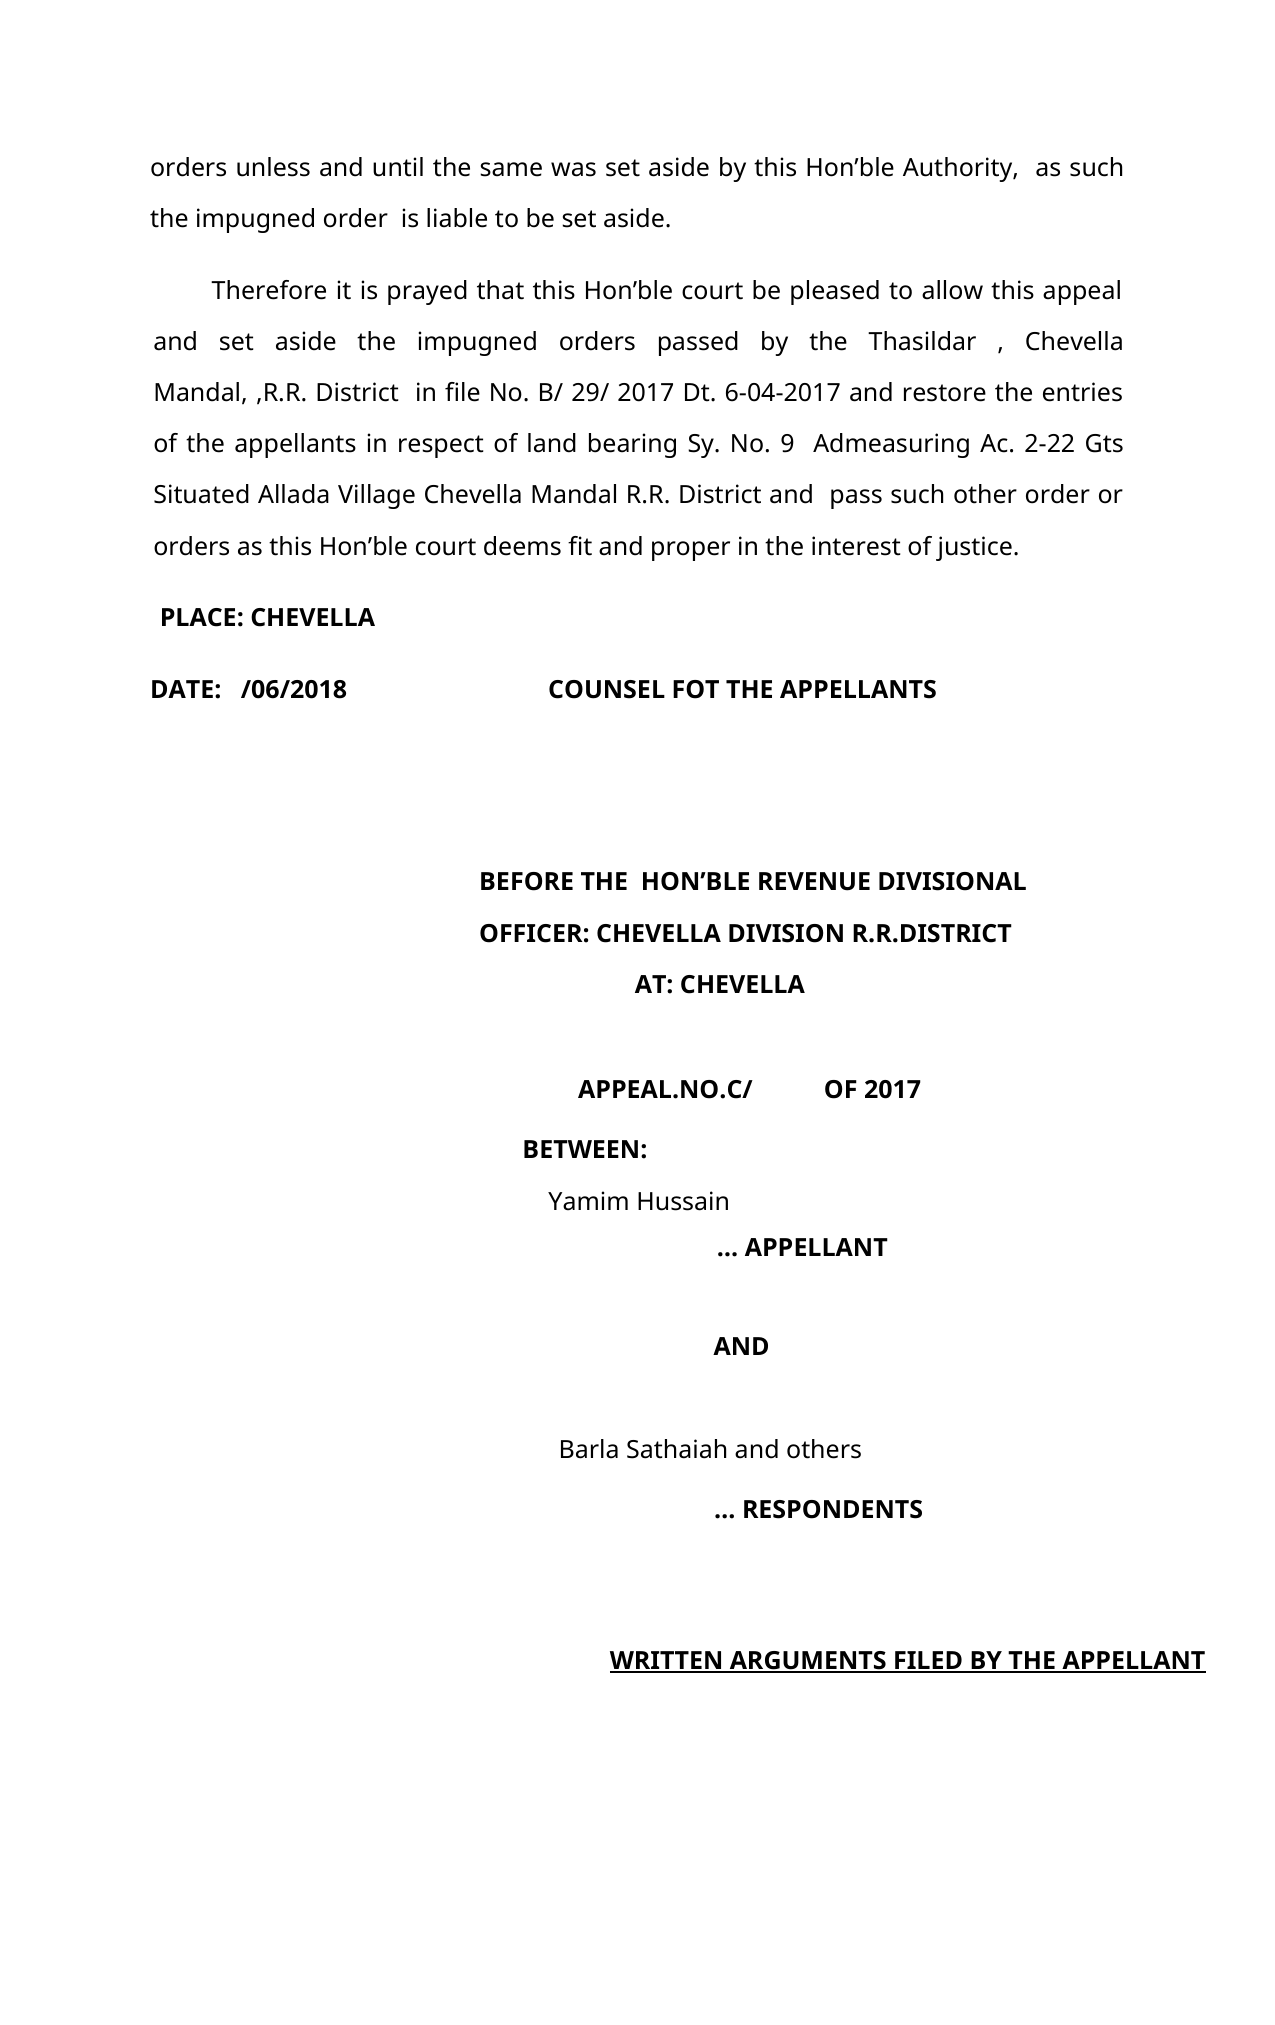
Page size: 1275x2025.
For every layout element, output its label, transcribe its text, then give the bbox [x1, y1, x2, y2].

text … APPELLANT [0, 1230, 1275, 1264]
text OFFICER: CHEVELLA DIVISION R.R.DISTRICT [90, 915, 1275, 949]
text AT: CHEVELLA [90, 967, 1275, 1001]
text APPEAL.NO.C/ OF 2017 [150, 1072, 1125, 1106]
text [150, 150, 1125, 235]
text BETWEEN: [0, 1132, 1275, 1166]
text PLACE: CHEVELLA [153, 600, 1125, 634]
text WRITTEN ARGUMENTS FILED BY THE APPELLANT [510, 1642, 1275, 1676]
text AND [0, 1328, 1275, 1362]
text Yamim Hussain [0, 1183, 1275, 1217]
text BEFORE THE HON’BLE REVENUE DIVISIONAL [90, 864, 1275, 898]
text … RESPONDENTS [150, 1492, 1125, 1526]
text DATE: /06/2018 COUNSEL FOT THE APPELLANTS [150, 672, 1125, 706]
text Therefore it is prayed that this Hon’ble court be pleased to allow this appeal and set aside the impugned orders passed by the Thasildar , Chevella Mandal, ,R.R. District in file No. B/ 29/ 2017 Dt. 6-04-2017 and restore the entries of the appellants in respect of land bearing Sy. No. 9 Admeasuring Ac. 2-22 Gts Situated Allada Village Chevella Mandal R.R. District and pass such other order or orders as this Hon’ble court deems fit and proper in the interest of justice. [153, 273, 1125, 562]
text Barla Sathaiah and others [150, 1432, 1125, 1466]
